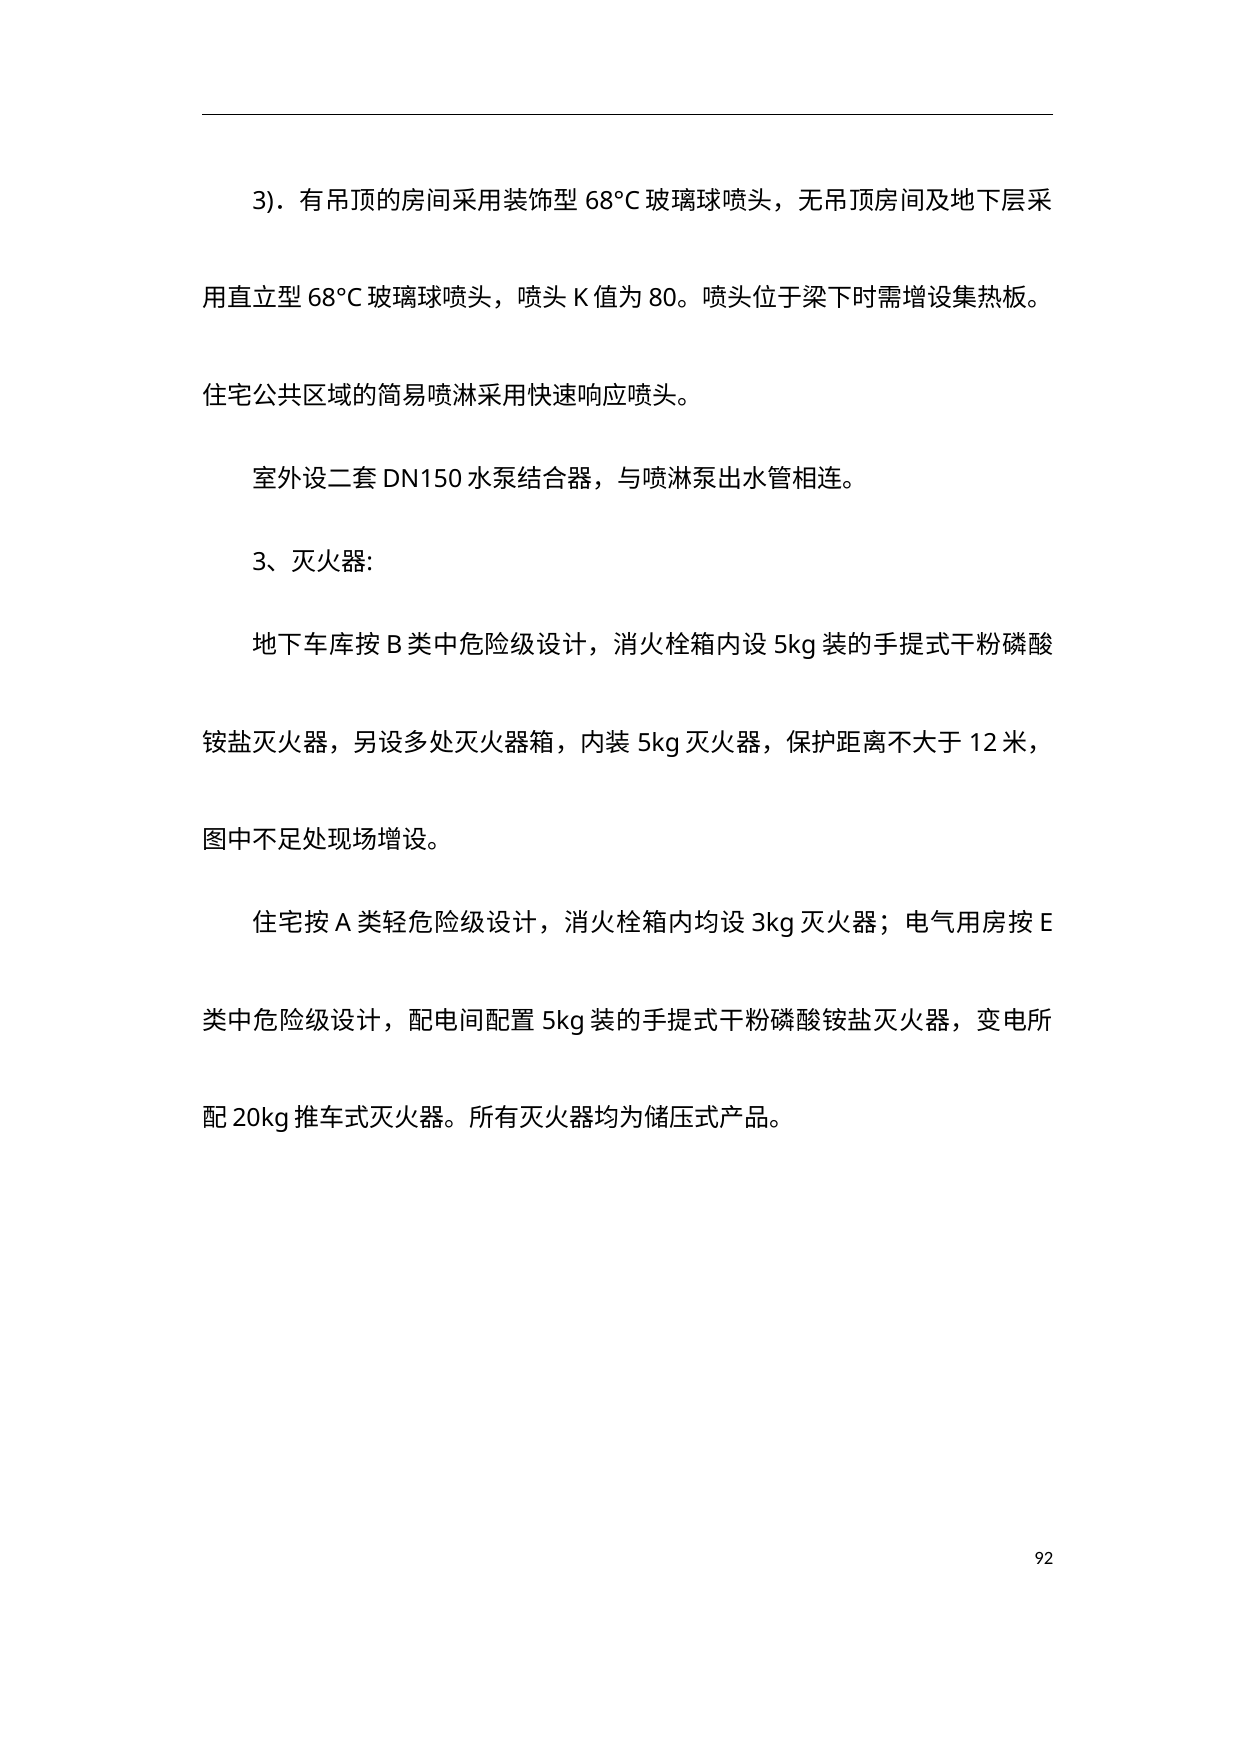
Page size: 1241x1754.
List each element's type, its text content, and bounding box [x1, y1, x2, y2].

text 3、灭火器: [202, 527, 1053, 592]
text 地下车库按B类中危险级设计，消火栓箱内设5kg装的手提式干粉磷酸铵盐灭火器，另设多处灭火器箱，内装5kg灭火器，保护距离不大于12米，图中不足处现场增设。 [202, 610, 1053, 870]
text 室外设二套DN150水泵结合器，与喷淋泵出水管相连。 [202, 444, 1053, 509]
text 3)．有吊顶的房间采用装饰型68°C玻璃球喷头，无吊顶房间及地下层采用直立型68°C玻璃球喷头，喷头K值为80。喷头位于梁下时需增设集热板。住宅公共区域的简易喷淋采用快速响应喷头。 [202, 166, 1053, 426]
text 住宅按A类轻危险级设计，消火栓箱内均设3kg灭火器；电气用房按E类中危险级设计，配电间配置5kg装的手提式干粉磷酸铵盐灭火器，变电所配20kg推车式灭火器。所有灭火器均为储压式产品。 [202, 888, 1053, 1148]
